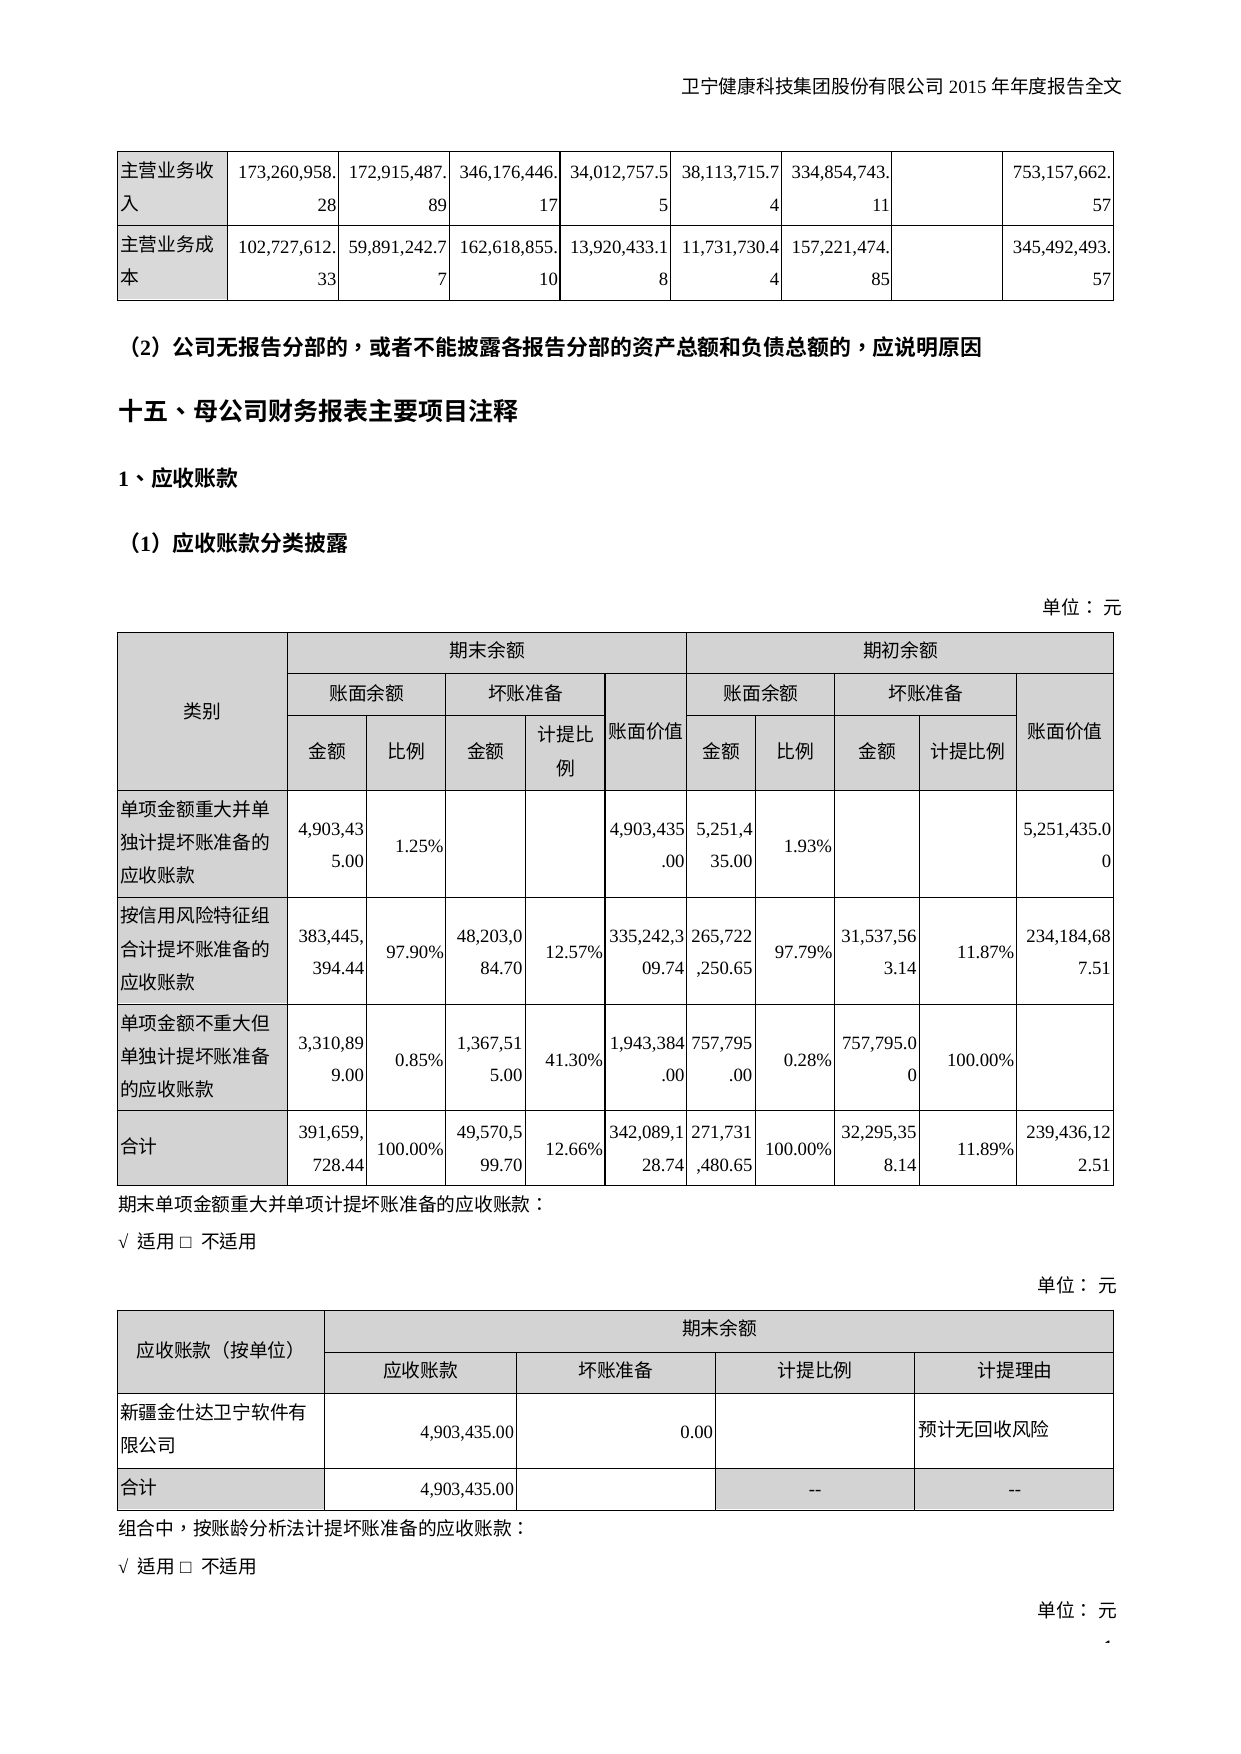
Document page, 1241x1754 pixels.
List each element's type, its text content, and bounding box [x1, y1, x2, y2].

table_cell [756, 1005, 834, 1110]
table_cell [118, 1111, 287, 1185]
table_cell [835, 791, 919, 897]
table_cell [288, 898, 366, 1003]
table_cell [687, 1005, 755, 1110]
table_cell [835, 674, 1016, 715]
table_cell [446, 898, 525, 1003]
text 期末单项金额重大并单项计提坏账准备的应收账款： [118, 1191, 551, 1217]
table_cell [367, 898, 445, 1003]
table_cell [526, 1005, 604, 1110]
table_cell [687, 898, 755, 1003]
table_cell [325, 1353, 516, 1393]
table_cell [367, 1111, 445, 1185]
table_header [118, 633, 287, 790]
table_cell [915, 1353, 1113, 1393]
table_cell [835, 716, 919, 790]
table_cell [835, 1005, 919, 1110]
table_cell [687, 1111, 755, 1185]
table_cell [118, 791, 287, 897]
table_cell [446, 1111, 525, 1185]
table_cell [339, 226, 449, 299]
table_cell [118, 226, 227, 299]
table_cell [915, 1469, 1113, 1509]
text 单位： 元 [102, 594, 1122, 620]
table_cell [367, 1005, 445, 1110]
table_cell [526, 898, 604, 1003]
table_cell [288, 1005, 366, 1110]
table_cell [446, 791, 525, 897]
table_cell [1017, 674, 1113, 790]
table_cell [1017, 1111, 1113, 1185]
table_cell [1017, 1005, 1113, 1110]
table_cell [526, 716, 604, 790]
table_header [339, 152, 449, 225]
subtitle （1）应收账款分类披露 [118, 528, 1123, 557]
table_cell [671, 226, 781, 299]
text √ 适用 □ 不适用 [118, 1228, 551, 1254]
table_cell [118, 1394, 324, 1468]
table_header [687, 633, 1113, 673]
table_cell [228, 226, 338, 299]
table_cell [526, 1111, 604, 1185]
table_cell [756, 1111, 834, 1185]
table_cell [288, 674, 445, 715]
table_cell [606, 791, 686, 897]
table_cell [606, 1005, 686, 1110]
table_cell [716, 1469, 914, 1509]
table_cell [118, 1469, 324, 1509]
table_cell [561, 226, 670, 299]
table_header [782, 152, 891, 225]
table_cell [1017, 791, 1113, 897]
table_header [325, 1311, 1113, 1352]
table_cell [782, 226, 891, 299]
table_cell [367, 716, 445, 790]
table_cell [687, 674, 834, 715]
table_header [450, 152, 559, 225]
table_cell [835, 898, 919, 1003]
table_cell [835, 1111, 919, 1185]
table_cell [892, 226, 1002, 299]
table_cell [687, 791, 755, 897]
subtitle 十五、母公司财务报表主要项目注释 [118, 394, 1123, 428]
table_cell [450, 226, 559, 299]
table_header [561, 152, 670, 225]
subtitle （2）公司无报告分部的，或者不能披露各报告分部的资产总额和负债总额的，应说明原因 [118, 332, 1123, 361]
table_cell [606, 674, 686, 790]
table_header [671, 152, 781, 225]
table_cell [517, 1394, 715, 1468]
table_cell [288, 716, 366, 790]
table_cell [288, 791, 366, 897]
text 单位： 元 [1037, 1597, 1138, 1623]
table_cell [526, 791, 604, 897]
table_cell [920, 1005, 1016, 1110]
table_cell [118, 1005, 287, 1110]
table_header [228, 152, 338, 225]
text √ 适用 □ 不适用 [118, 1553, 532, 1579]
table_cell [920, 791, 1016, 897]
text 组合中，按账龄分析法计提坏账准备的应收账款： [118, 1516, 532, 1541]
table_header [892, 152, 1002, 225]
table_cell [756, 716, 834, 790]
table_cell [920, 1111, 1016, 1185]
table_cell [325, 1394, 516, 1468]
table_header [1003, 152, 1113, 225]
subtitle 1、应收账款 [118, 463, 1123, 493]
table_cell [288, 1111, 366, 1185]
text 单位： 元 [1037, 1272, 1138, 1298]
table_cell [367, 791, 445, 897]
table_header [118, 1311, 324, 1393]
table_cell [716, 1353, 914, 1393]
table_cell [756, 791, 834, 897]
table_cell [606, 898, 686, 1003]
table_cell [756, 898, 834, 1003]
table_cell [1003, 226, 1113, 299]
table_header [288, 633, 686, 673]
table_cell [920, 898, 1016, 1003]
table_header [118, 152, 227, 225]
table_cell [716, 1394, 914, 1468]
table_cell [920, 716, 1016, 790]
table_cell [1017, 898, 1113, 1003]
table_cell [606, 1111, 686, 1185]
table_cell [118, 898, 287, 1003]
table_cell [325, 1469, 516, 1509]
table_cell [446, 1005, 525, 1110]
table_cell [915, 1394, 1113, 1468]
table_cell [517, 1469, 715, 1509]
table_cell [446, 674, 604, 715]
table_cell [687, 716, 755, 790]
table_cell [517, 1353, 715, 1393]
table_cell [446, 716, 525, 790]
